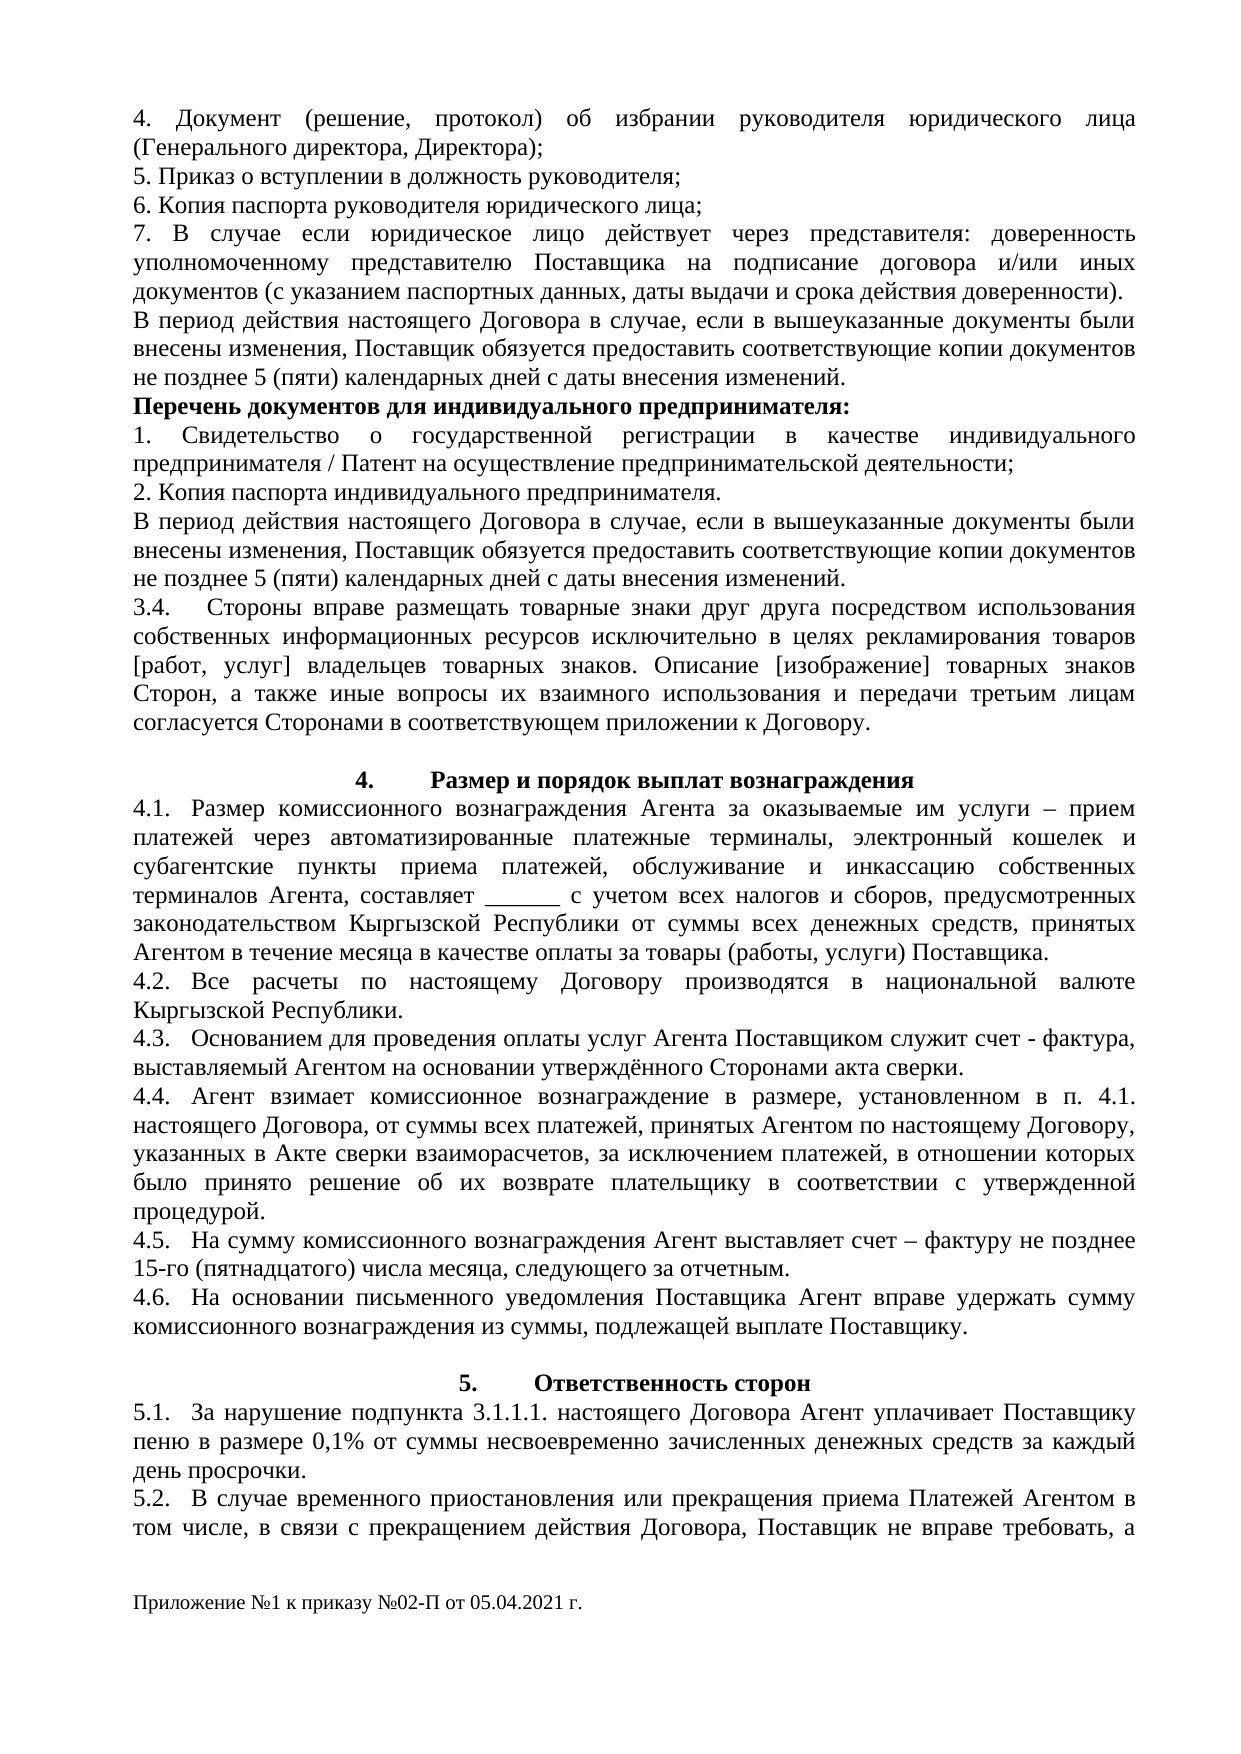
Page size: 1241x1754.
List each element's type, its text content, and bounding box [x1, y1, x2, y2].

list Основанием для проведения оплаты услуг Агента Поставщиком служит счет - фактура, выставляемый Агентом на основании утверждённого Сторонами акта сверки. [133, 1023, 1137, 1081]
list Размер и порядок выплат вознаграждения [133, 765, 1137, 793]
list Агент взимает комиссионное вознаграждение в размере, установленном в п. 4.1. настоящего Договора, от суммы всех платежей, принятых Агентом по настоящему Договору, указанных в Акте сверки взаиморасчетов, за исключением платежей, в отношении которых было принято решение об их возврате плательщику в соответствии с утвержденной процедурой. [133, 1081, 1137, 1225]
text В период действия настоящего Договора в случае, если в вышеуказанные документы были внесены изменения, Поставщик обязуется предоставить соответствующие копии документов не позднее 5 (пяти) календарных дней с даты внесения изменений. [133, 305, 1137, 391]
text В период действия настоящего Договора в случае, если в вышеуказанные документы были внесены изменения, Поставщик обязуется предоставить соответствующие копии документов не позднее 5 (пяти) календарных дней с даты внесения изменений. [133, 506, 1137, 592]
text 6. Копия паспорта руководителя юридического лица; [133, 190, 1137, 218]
text Перечень документов для индивидуального предпринимателя: [133, 391, 1137, 420]
list На основании письменного уведомления Поставщика Агент вправе удержать сумму комиссионного вознаграждения из суммы, подлежащей выплате Поставщику. [133, 1282, 1137, 1340]
list Ответственность сторон [133, 1368, 1137, 1397]
text 7. В случае если юридическое лицо действует через представителя: доверенность уполномоченному представителю Поставщика на подписание договора и/или иных документов (с указанием паспортных данных, даты выдачи и срока действия доверенности). [133, 218, 1137, 305]
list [133, 1483, 1137, 1541]
text 4. Документ (решение, протокол) об избрании руководителя юридического лица (Генерального директора, Директора); [133, 103, 1137, 161]
text 1. Свидетельство о государственной регистрации в качестве индивидуального предпринимателя / Патент на осуществление предпринимательской деятельности; [133, 420, 1137, 477]
text 3.4. Стороны вправе размещать товарные знаки друг друга посредством использования собственных информационных ресурсов исключительно в целях рекламирования товаров [работ, услуг] владельцев товарных знаков. Описание [изображение] товарных знаков Сторон, а также иные вопросы их взаимного использования и передачи третьим лицам согласуется Сторонами в соответствующем приложении к Договору. [133, 592, 1137, 736]
list На сумму комиссионного вознаграждения Агент выставляет счет – фактуру не позднее 15-го (пятнадцатого) числа месяца, следующего за отчетным. [133, 1225, 1137, 1282]
list Размер комиссионного вознаграждения Агента за оказываемые им услуги – прием платежей через автоматизированные платежные терминалы, электронный кошелек и субагентские пункты приема платежей, обслуживание и инкассацию собственных терминалов Агента, составляет ______ с учетом всех налогов и сборов, предусмотренных законодательством Кыргызской Республики от суммы всех денежных средств, принятых Агентом в течение месяца в качестве оплаты за товары (работы, услуги) Поставщика. [133, 793, 1137, 966]
list За нарушение подпункта 3.1.1.1. настоящего Договора Агент уплачивает Поставщику пеню в размере 0,1% от суммы несвоевременно зачисленных денежных средств за каждый день просрочки. [133, 1397, 1137, 1483]
text 5. Приказ о вступлении в должность руководителя; [133, 161, 1137, 190]
text 2. Копия паспорта индивидуального предпринимателя. [133, 477, 1137, 506]
list Все расчеты по настоящему Договору производятся в национальной валюте Кыргызской Республики. [133, 966, 1137, 1023]
